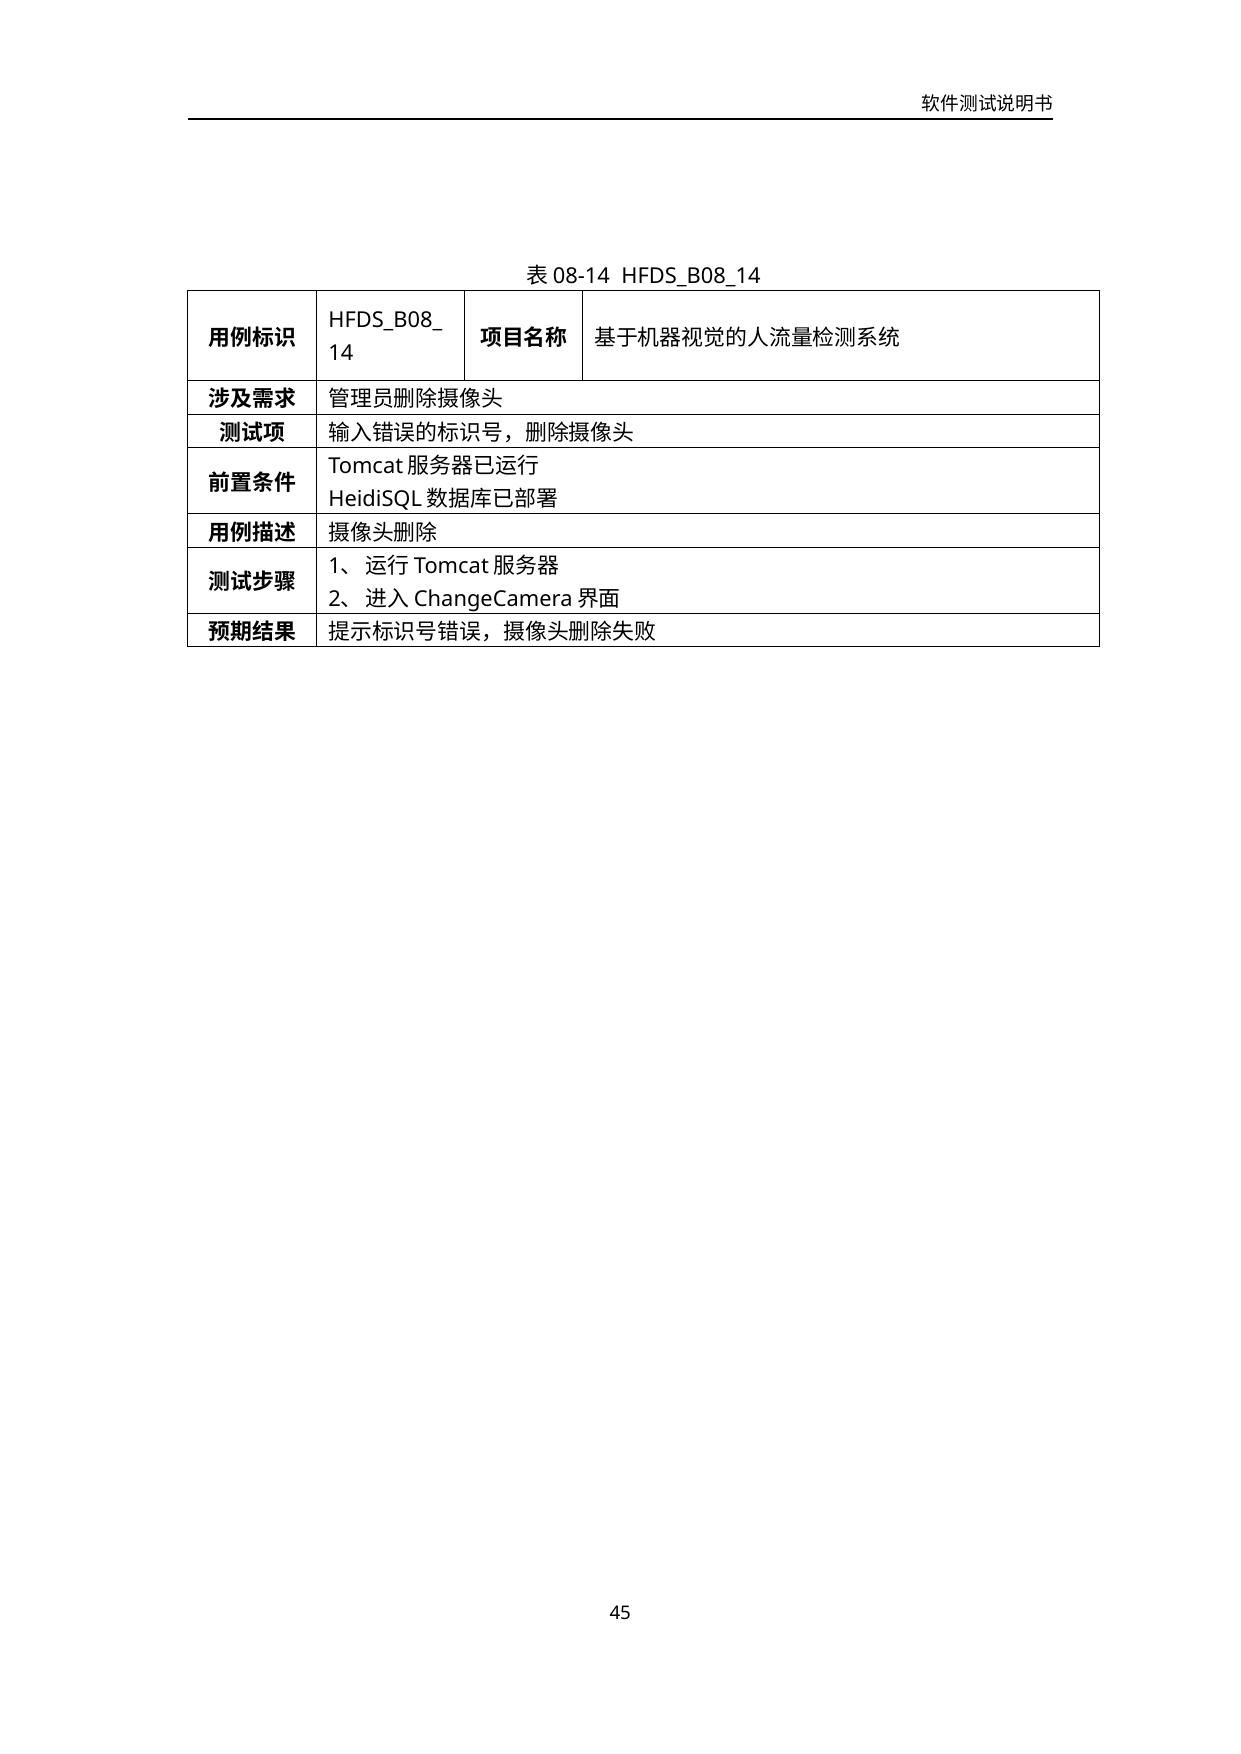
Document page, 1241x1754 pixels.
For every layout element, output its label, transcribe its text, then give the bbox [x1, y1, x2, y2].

table_cell 项目名称 [465, 291, 582, 380]
table_cell 测试项 [188, 415, 316, 447]
table_cell 用例标识 [188, 291, 316, 380]
table_cell 摄像头删除 [317, 514, 1099, 547]
table_cell 输入错误的标识号，删除摄像头 [317, 415, 1099, 447]
table_cell 预期结果 [188, 614, 316, 646]
table_header 表08-14 HFDS_B08_14 [188, 160, 1099, 290]
table_cell 前置条件 [188, 448, 316, 513]
table_cell 涉及需求 [188, 381, 316, 413]
table_cell Tomcat服务器已运行 HeidiSQL数据库已部署 [317, 448, 1099, 513]
table_cell 提示标识号错误，摄像头删除失败 [317, 614, 1099, 646]
table_cell 管理员删除摄像头 [317, 381, 1099, 413]
table_cell 用例描述 [188, 514, 316, 547]
table_cell HFDS_B08_14 [317, 291, 464, 380]
table_cell 测试步骤 [188, 548, 316, 613]
table_cell 基于机器视觉的人流量检测系统 [583, 291, 1099, 380]
table_cell 运行Tomcat服务器 进入ChangeCamera界面 [317, 548, 1099, 613]
